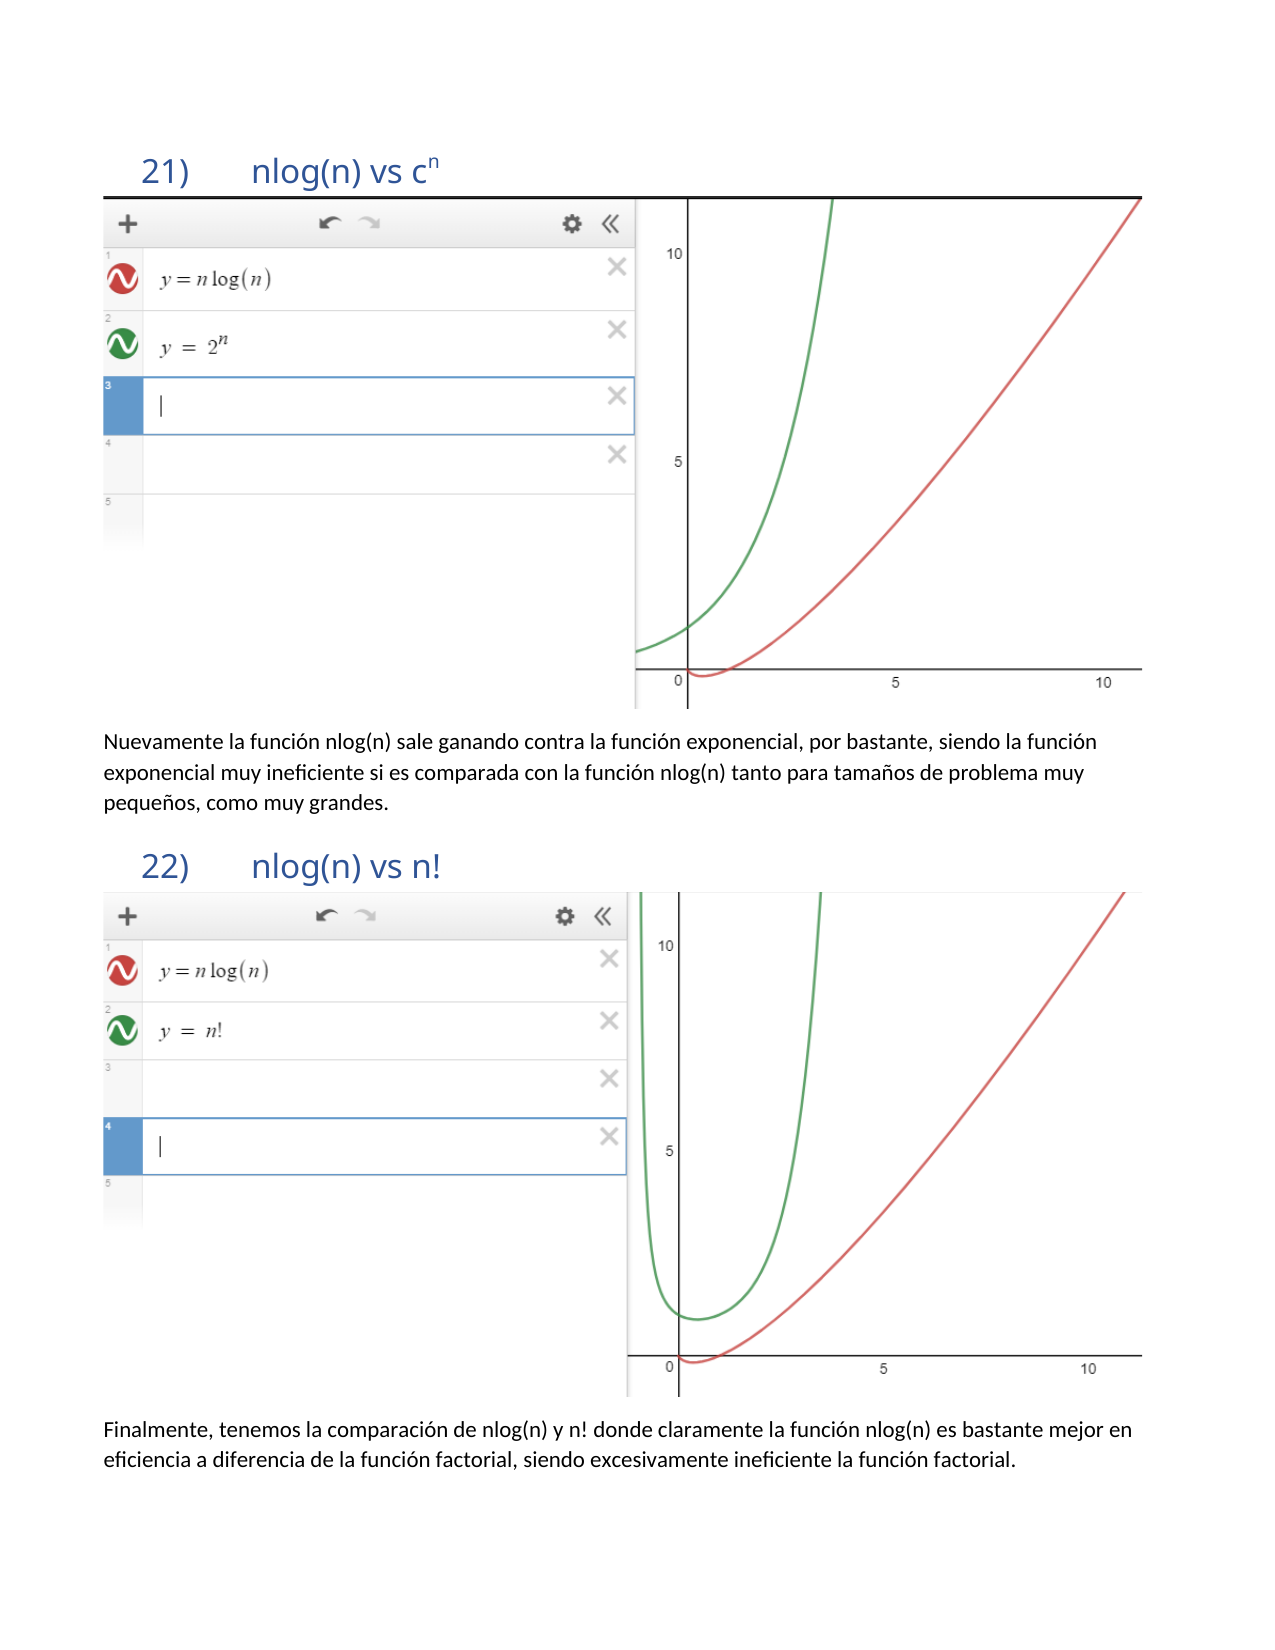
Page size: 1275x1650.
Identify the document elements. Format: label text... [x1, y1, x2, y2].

text Finalmente, tenemos la comparación de nlog(n) y n! donde claramente la función nlog(n) es bastante mejor en eficiencia a diferencia de la función factorial, siendo excesivamente ineficiente la función factorial. [103, 1415, 1142, 1473]
picture [103, 892, 1143, 1397]
text Nuevamente la función nlog(n) sale ganando contra la función exponencial, por bastante, siendo la función exponencial muy ineficiente si es comparada con la función nlog(n) tanto para tamaños de problema muy pequeños, como muy grandes. [103, 727, 1142, 816]
subtitle nlog(n) vs n! [141, 843, 1142, 888]
subtitle nlog(n) vs cn [141, 148, 1142, 193]
picture [103, 196, 1143, 709]
